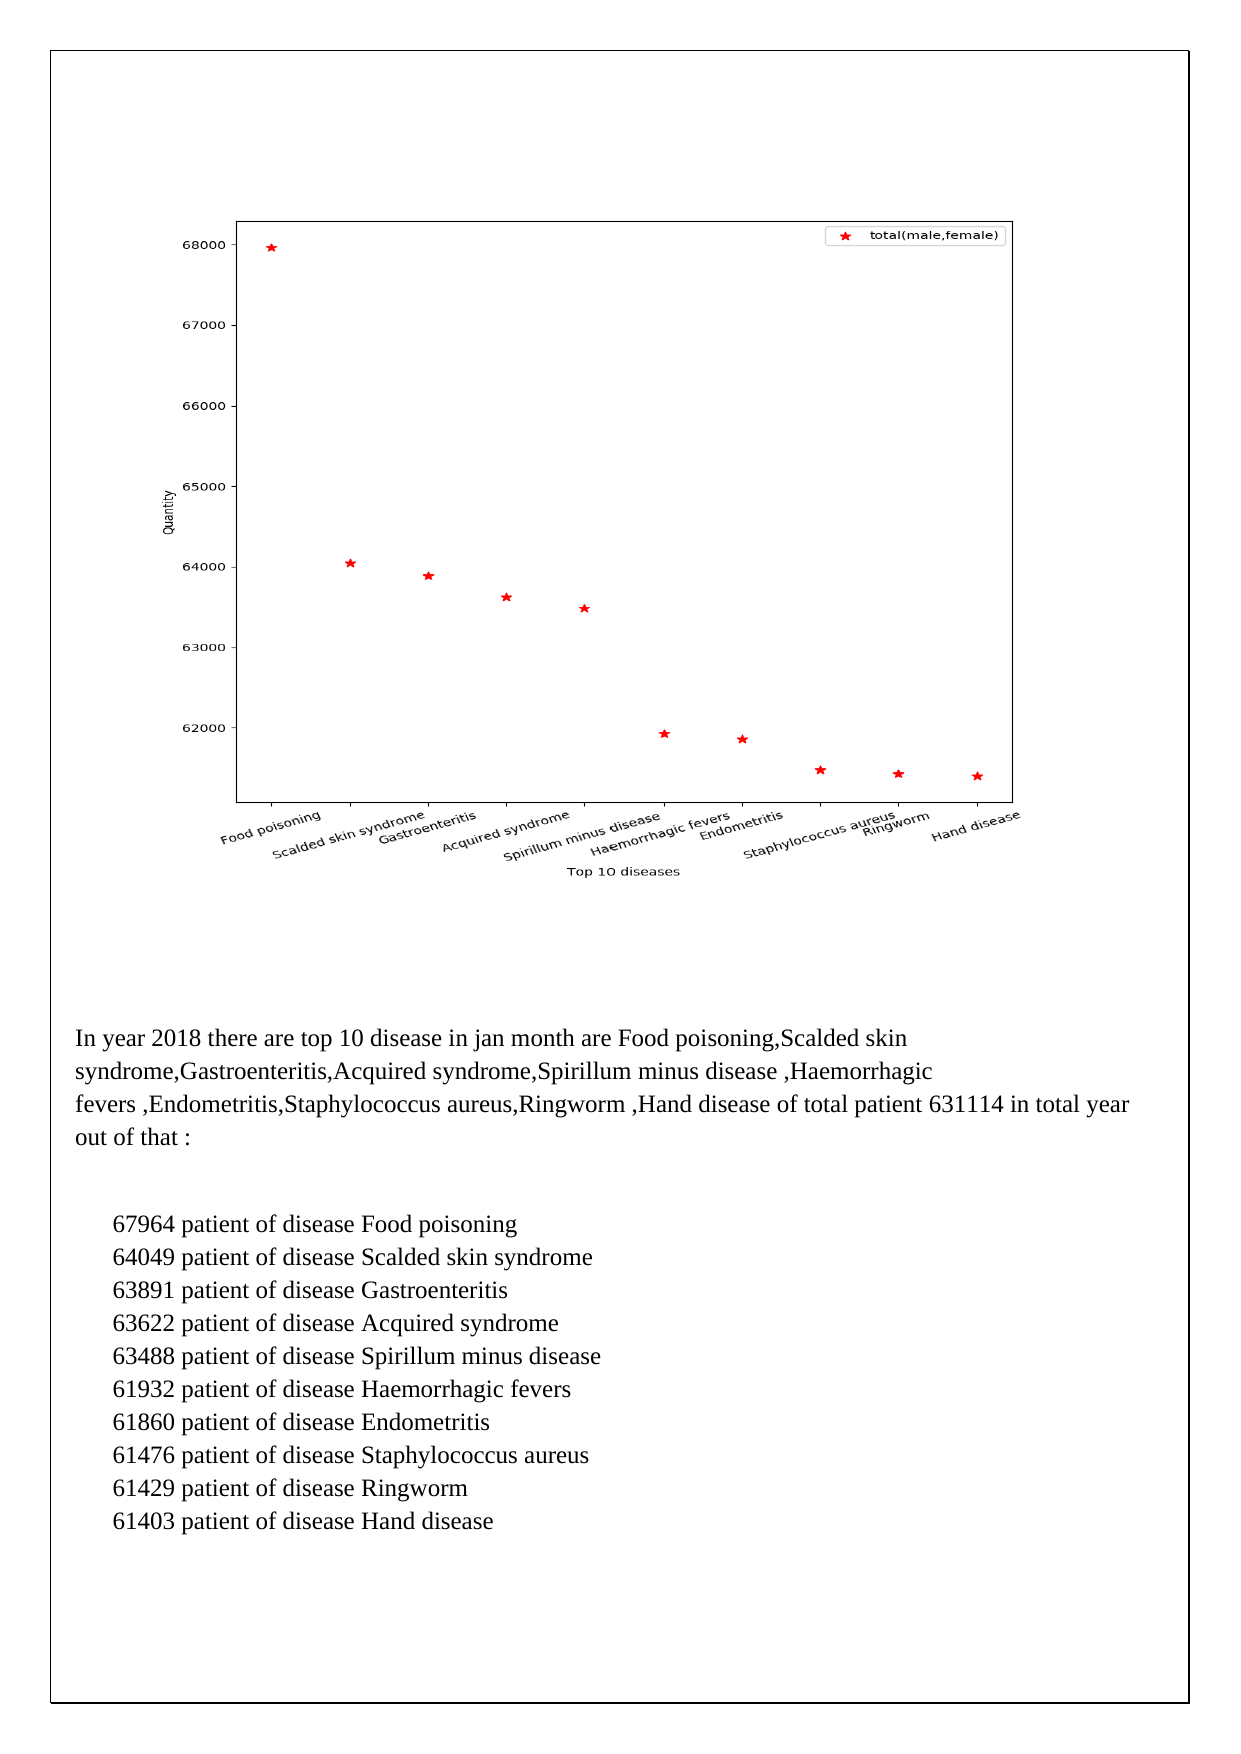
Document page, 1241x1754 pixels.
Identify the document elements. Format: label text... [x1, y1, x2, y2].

text 67964 patient of disease Food poisoning 64049 patient of disease Scalded skin syndrome 63891 patient of disease Gastroenteritis 63622 patient of disease Acquired syndrome 63488 patient of disease Spirillum minus disease 61932 patient of disease Haemorrhagic fevers 61860 patient of disease Endometritis 61476 patient of disease Staphylococcus aureus 61429 patient of disease Ringworm 61403 patient of disease Hand disease [75, 1176, 1164, 1535]
text In year 2018 there are top 10 disease in jan month are Food poisoning,Scalded skin syndrome,Gastroenteritis,Acquired syndrome,Spirillum minus disease ,Haemorrhagic fevers ,Endometritis,Staphylococcus aureus,Ringworm ,Hand disease of total patient 631114 in total year out of that : [75, 1023, 1164, 1151]
picture [111, 131, 1113, 885]
